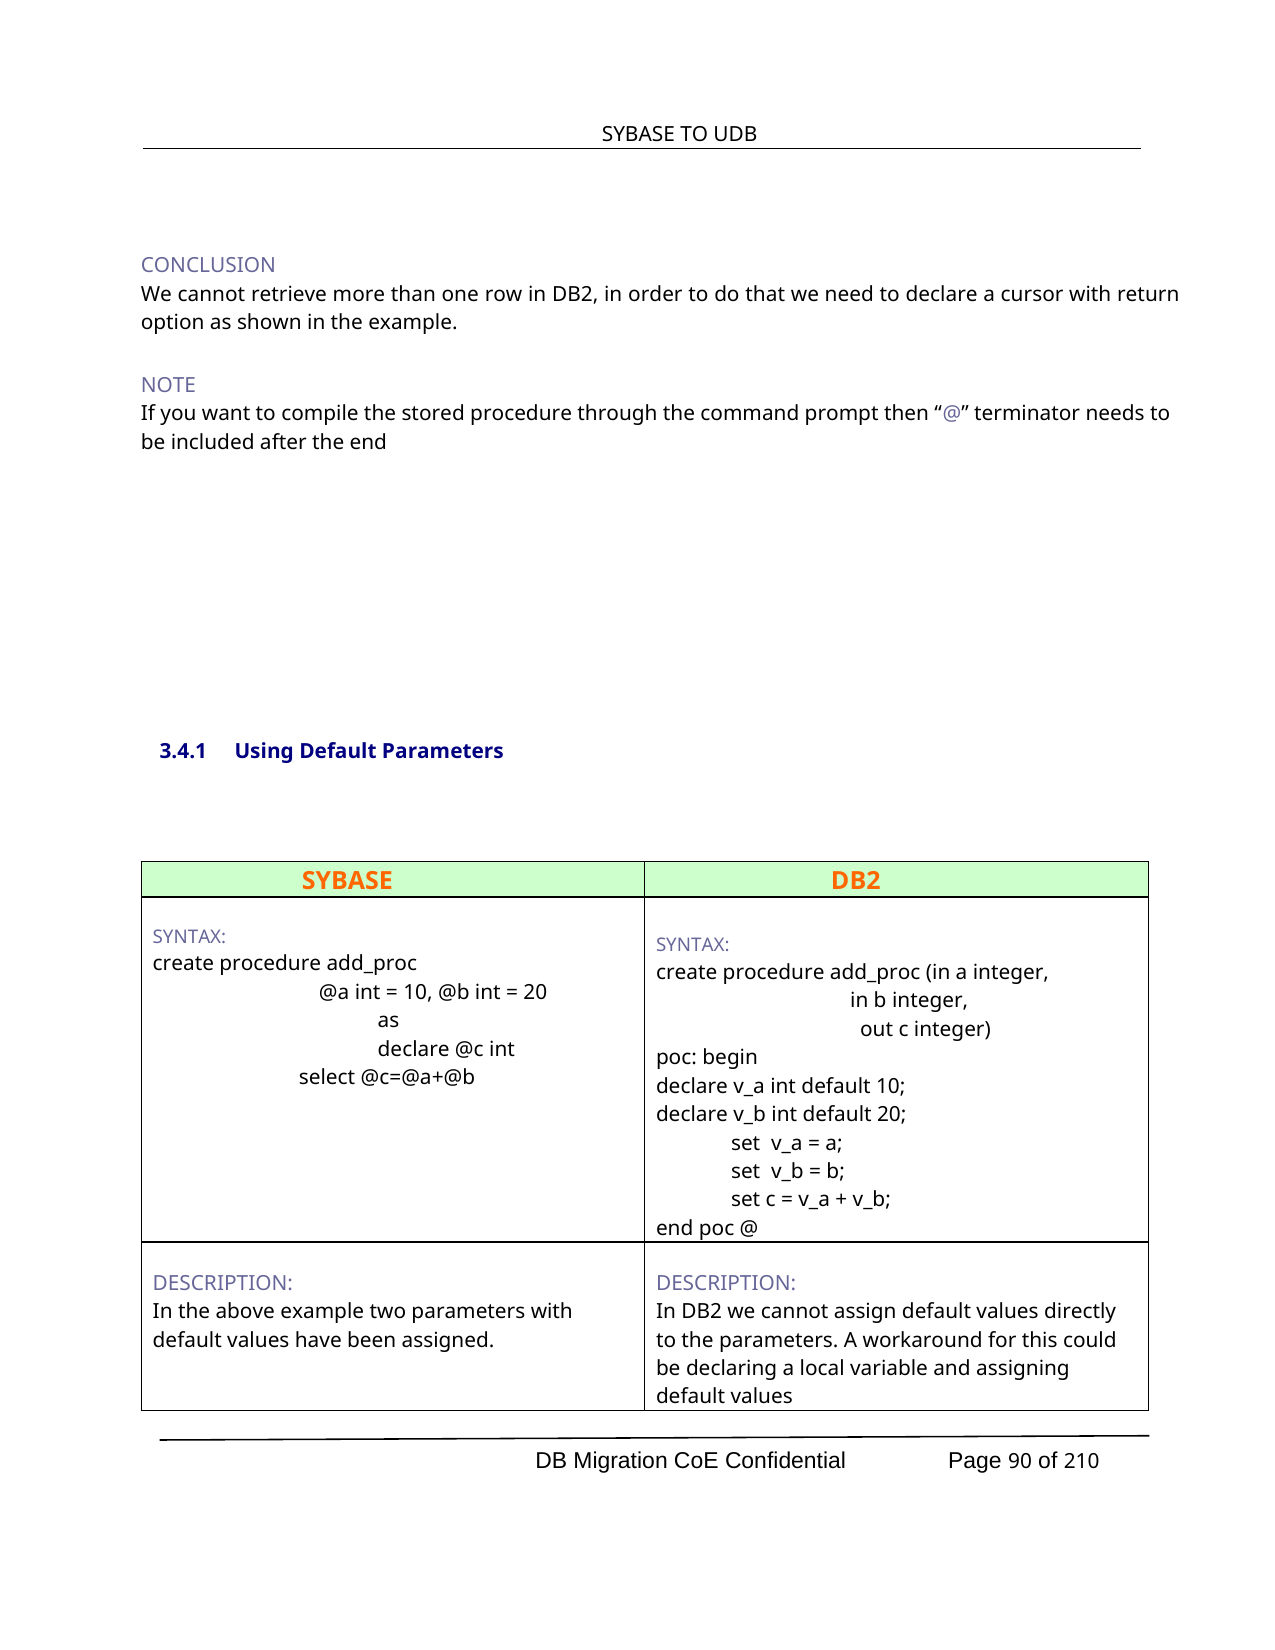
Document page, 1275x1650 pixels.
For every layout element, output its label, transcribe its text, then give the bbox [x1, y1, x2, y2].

table_header DB2 [645, 862, 1148, 896]
table_header SYBASE [142, 862, 644, 896]
table_cell DESCRIPTION: In the above example two parameters with default values have been assigned. [142, 1243, 644, 1410]
table_cell SYNTAX: create procedure add_proc (in a integer, in b integer, out c integer) poc: begin declare v_a int default 10; declare v_b int default 20; set v_a = a; set v_b = b; set c = v_a + v_b; end poc @ [645, 898, 1148, 1241]
table_cell SYNTAX: create procedure add_proc @a int = 10, @b int = 20 as declare @c int select @c=@a+@b [142, 898, 644, 1241]
text We cannot retrieve more than one row in DB2, in order to do that we need to declare a cursor with return option as shown in the example. [141, 279, 1181, 336]
table_cell DESCRIPTION: In DB2 we cannot assign default values directly to the parameters. A workaround for this could be declaring a local variable and assigning default values [645, 1243, 1148, 1410]
text CONCLUSION [141, 251, 1181, 279]
text If you want to compile the stored procedure through the command prompt then “@” terminator needs to be included after the end [141, 398, 1181, 455]
text NOTE [141, 370, 1181, 398]
subtitle Using Default Parameters [159, 736, 1106, 765]
